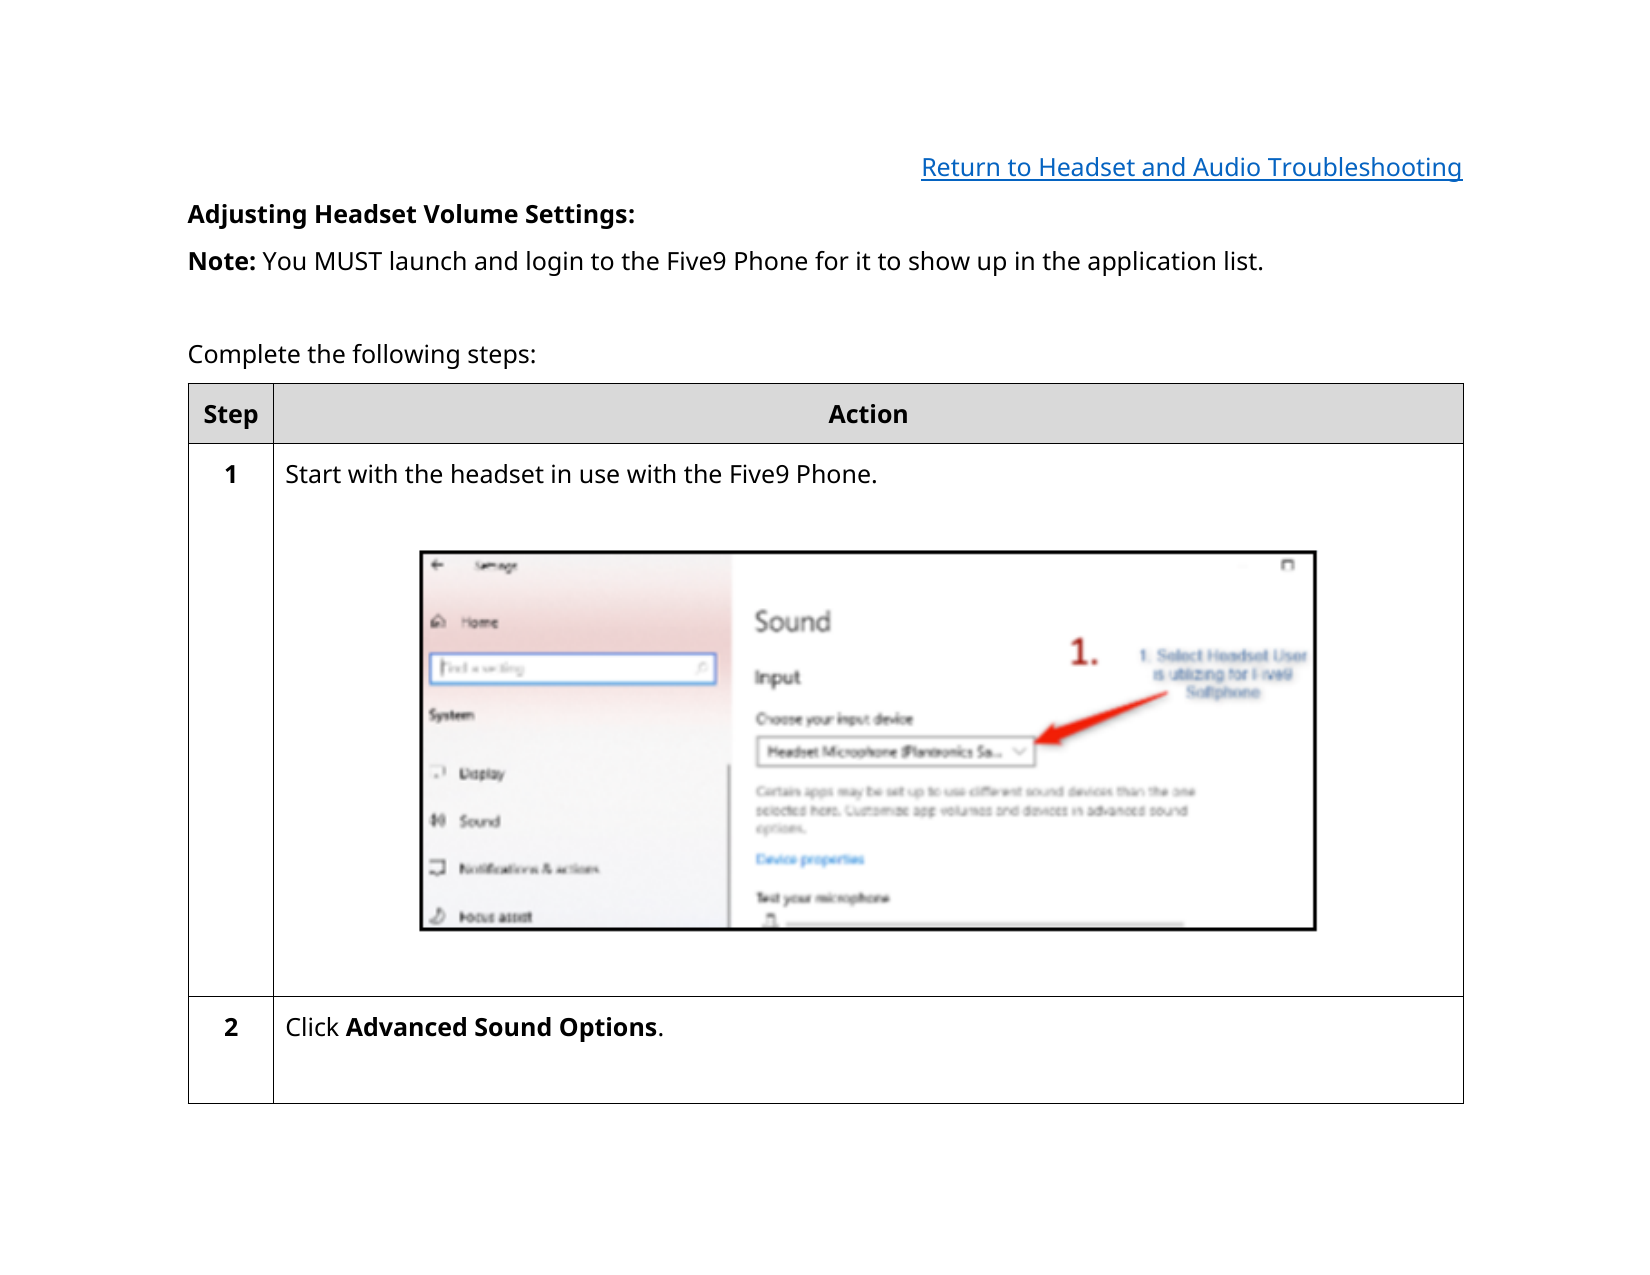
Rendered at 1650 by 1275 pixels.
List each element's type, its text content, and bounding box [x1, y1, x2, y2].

picture [418, 549, 1319, 937]
table_cell Start with the headset in use with the Five9 Phone. [274, 444, 1463, 996]
subtitle Adjusting Headset Volume Settings: [187, 197, 1462, 231]
table_header Action [274, 384, 1463, 443]
text Complete the following steps: [187, 336, 1462, 370]
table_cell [274, 997, 1463, 1103]
text Note: You MUST launch and login to the Five9 Phone for it to show up in the application list. [187, 243, 1462, 277]
table_cell 2 [189, 997, 273, 1103]
table_header Step [189, 384, 273, 443]
table_cell 1 [189, 444, 273, 996]
text Return to Headset and Audio Troubleshooting [187, 150, 1462, 184]
